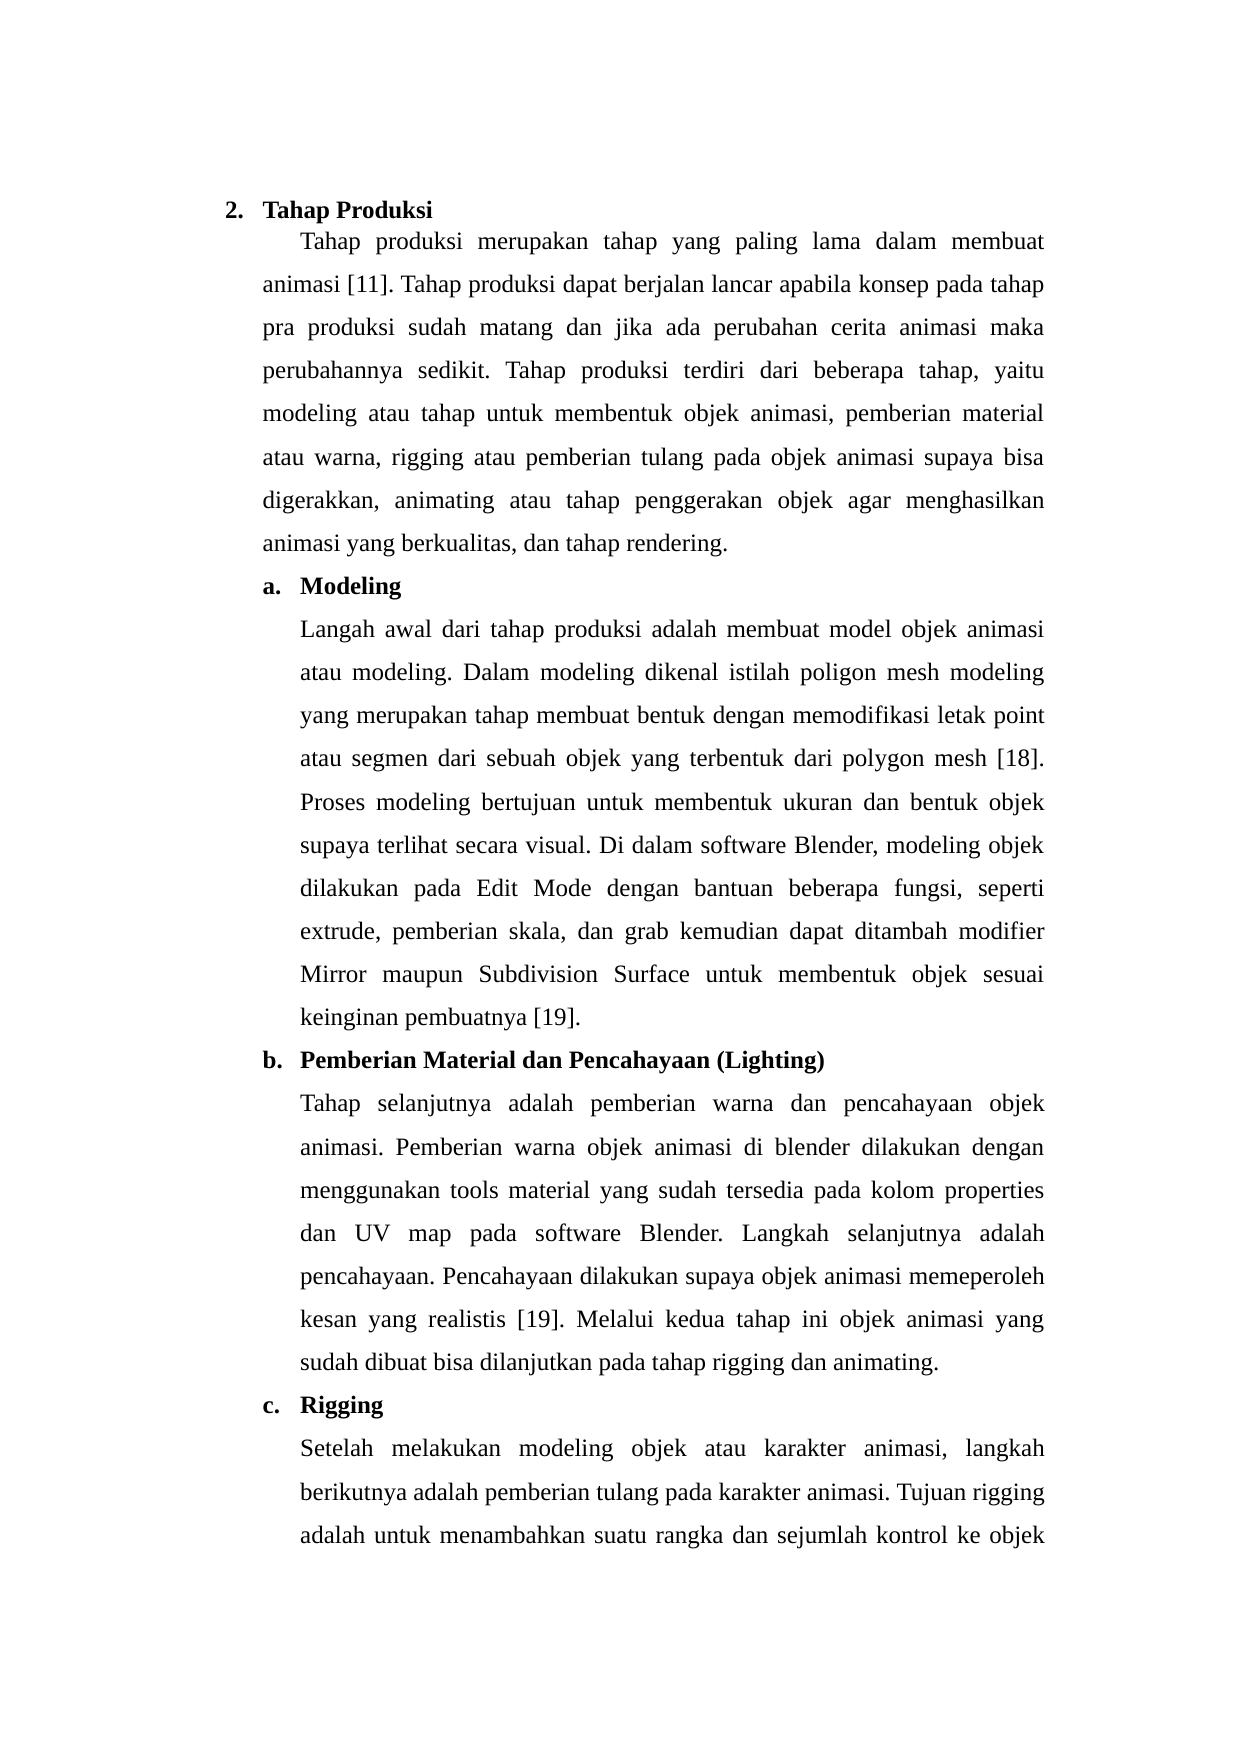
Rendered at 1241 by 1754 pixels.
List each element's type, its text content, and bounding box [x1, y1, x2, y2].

list Pemberian Material dan Pencahayaan (Lighting) [262, 1045, 1045, 1074]
list Modeling [262, 571, 1045, 600]
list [300, 1433, 1045, 1548]
list Rigging [262, 1390, 1045, 1419]
text Tahap produksi merupakan tahap yang paling lama dalam membuat animasi [11]. Tahap produksi dapat berjalan lancar apabila konsep pada tahap pra produksi sudah matang dan jika ada perubahan cerita animasi maka perubahannya sedikit. Tahap produksi terdiri dari beberapa tahap, yaitu modeling atau tahap untuk membentuk objek animasi, pemberian material atau warna, rigging atau pemberian tulang pada objek animasi supaya bisa digerakkan, animating atau tahap penggerakan objek agar menghasilkan animasi yang berkualitas, dan tahap rendering. [262, 226, 1045, 557]
subtitle Tahap Produksi [225, 195, 1045, 224]
text Langah awal dari tahap produksi adalah membuat model objek animasi atau modeling. Dalam modeling dikenal istilah poligon mesh modeling yang merupakan tahap membuat bentuk dengan memodifikasi letak point atau segmen dari sebuah objek yang terbentuk dari polygon mesh [18]. Proses modeling bertujuan untuk membentuk ukuran dan bentuk objek supaya terlihat secara visual. Di dalam software Blender, modeling objek dilakukan pada Edit Mode dengan bantuan beberapa fungsi, seperti extrude, pemberian skala, dan grab kemudian dapat ditambah modifier Mirror maupun Subdivision Surface untuk membentuk objek sesuai keinginan pembuatnya [19]. [300, 614, 1045, 1031]
text Tahap selanjutnya adalah pemberian warna dan pencahayaan objek animasi. Pemberian warna objek animasi di blender dilakukan dengan menggunakan tools material yang sudah tersedia pada kolom properties dan UV map pada software Blender. Langkah selanjutnya adalah pencahayaan. Pencahayaan dilakukan supaya objek animasi memeperoleh kesan yang realistis [19]. Melalui kedua tahap ini objek animasi yang sudah dibuat bisa dilanjutkan pada tahap rigging dan animating. [300, 1088, 1045, 1376]
